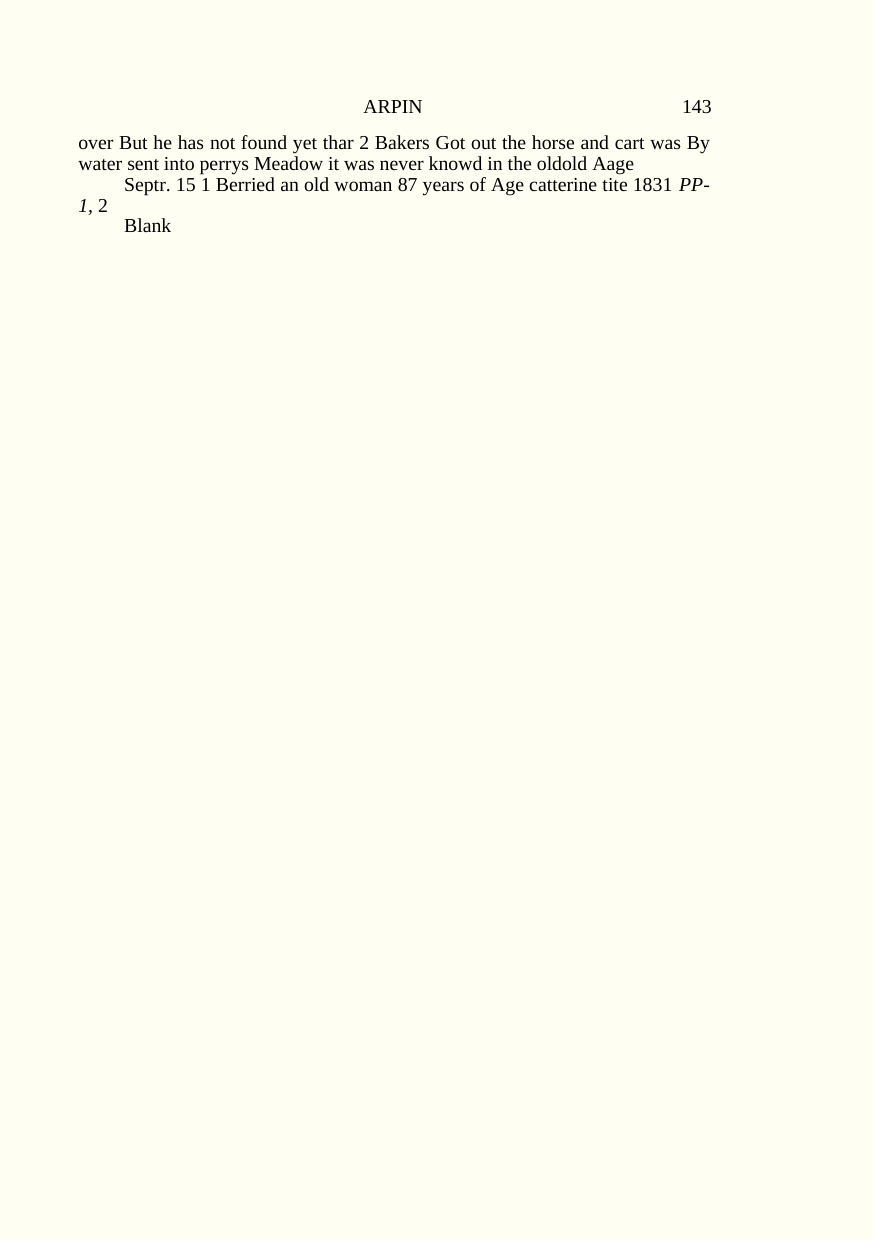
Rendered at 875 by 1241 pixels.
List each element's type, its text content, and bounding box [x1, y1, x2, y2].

text ARPIN 143 [78, 96, 711, 117]
text Blank [78, 217, 711, 236]
text Septr. 15 1 Berried an old woman 87 years of Age catterine tite 1831 PP-1, 2 [78, 175, 711, 217]
text over But he has not found yet thar 2 Bakers Got out the horse and cart was By water sent into perrys Meadow it was never knowd in the oldold Aage [78, 133, 711, 175]
